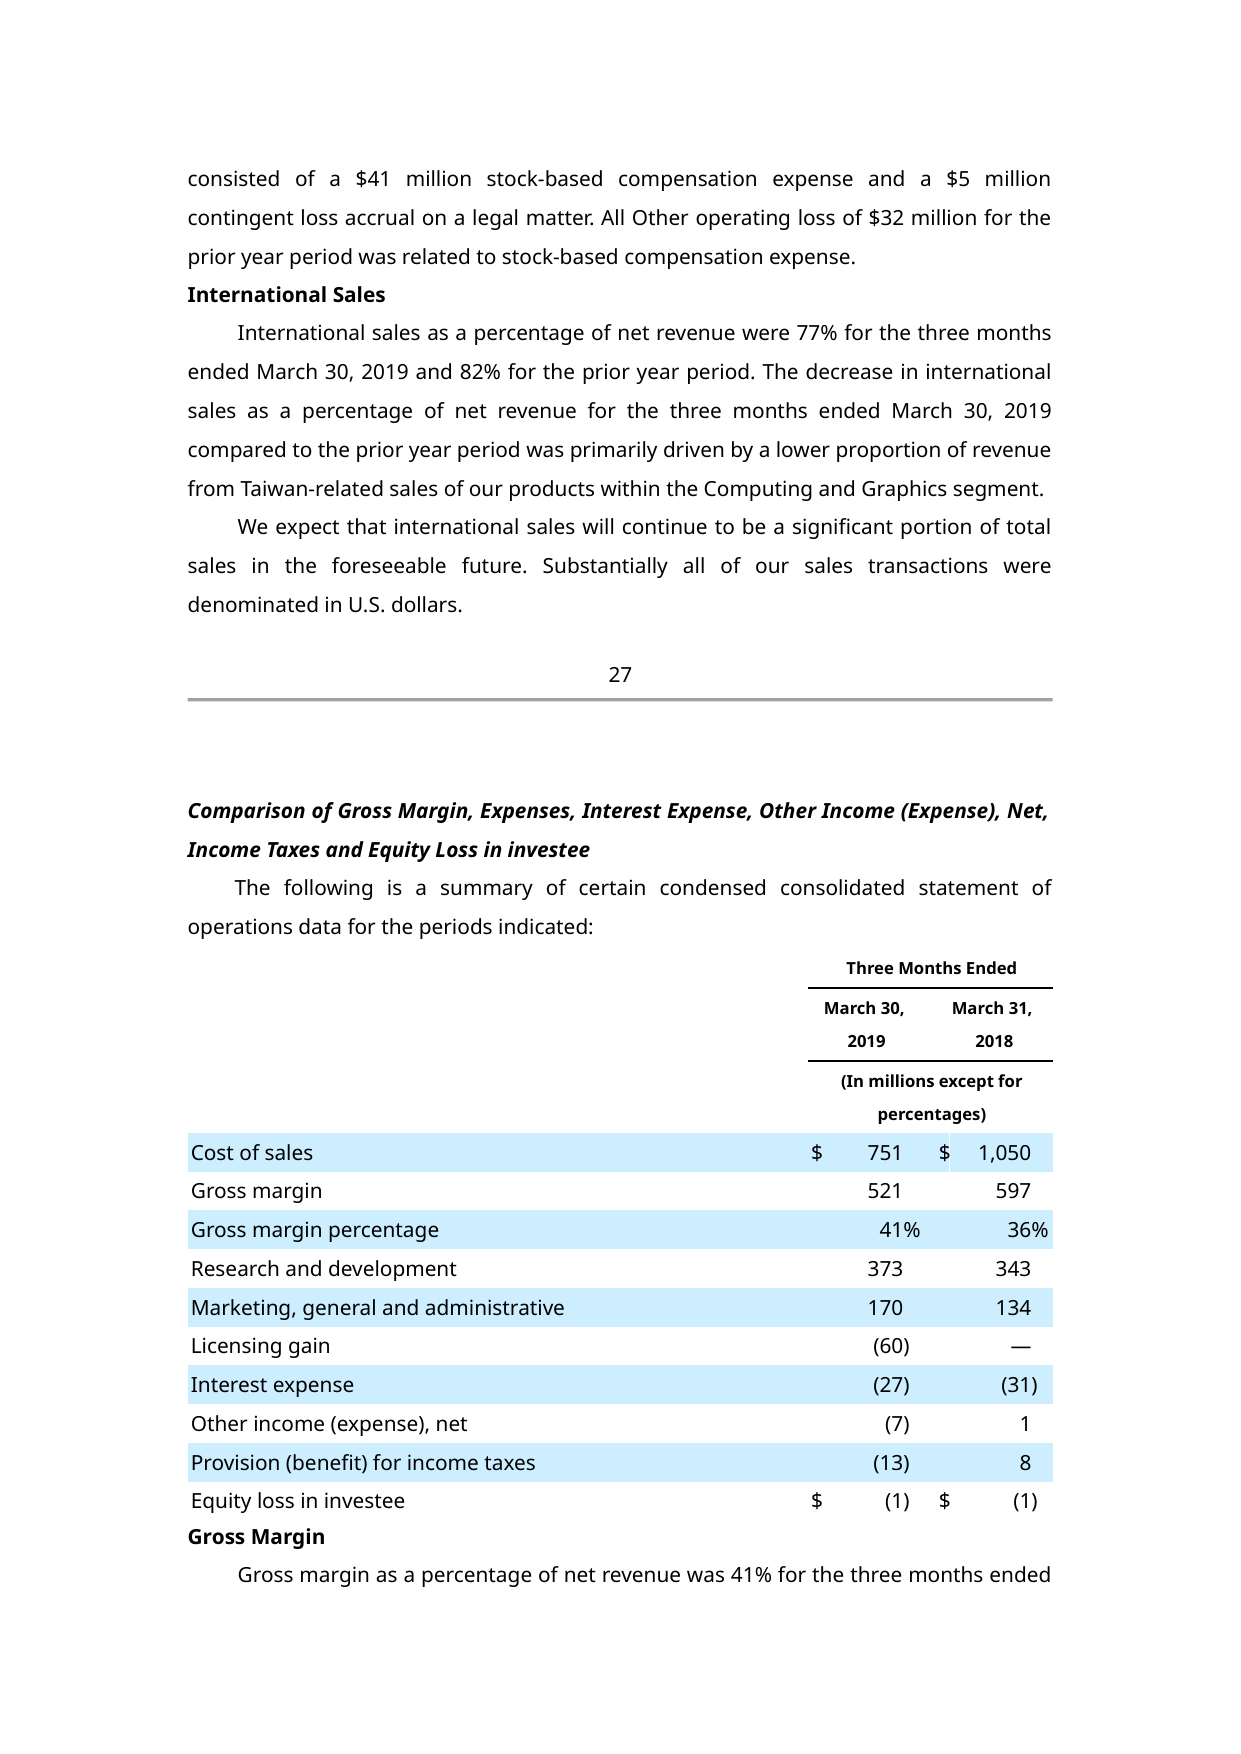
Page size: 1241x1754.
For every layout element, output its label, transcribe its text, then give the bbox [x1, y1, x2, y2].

text We expect that international sales will continue to be a significant portion of total sales in the foreseeable future. Substantially all of our sales transactions were denominated in U.S. dollars. [187, 510, 1053, 621]
text Gross Margin [187, 1520, 1053, 1553]
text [187, 162, 1053, 272]
text The following is a summary of certain condensed consolidated statement of operations data for the periods indicated: [187, 871, 1053, 943]
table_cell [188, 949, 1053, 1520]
text 27 [187, 659, 1053, 691]
text International sales as a percentage of net revenue were 77% for the three months ended March 30, 2019 and 82% for the prior year period. The decrease in international sales as a percentage of net revenue for the three months ended March 30, 2019 compared to the prior year period was primarily driven by a lower proportion of revenue from Taiwan-related sales of our products within the Computing and Graphics segment. [187, 316, 1053, 504]
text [187, 1558, 1053, 1591]
text Comparison of Gross Margin, Expenses, Interest Expense, Other Income (Expense), Net, Income Taxes and Equity Loss in investee [187, 794, 1053, 866]
text International Sales [187, 278, 1053, 311]
